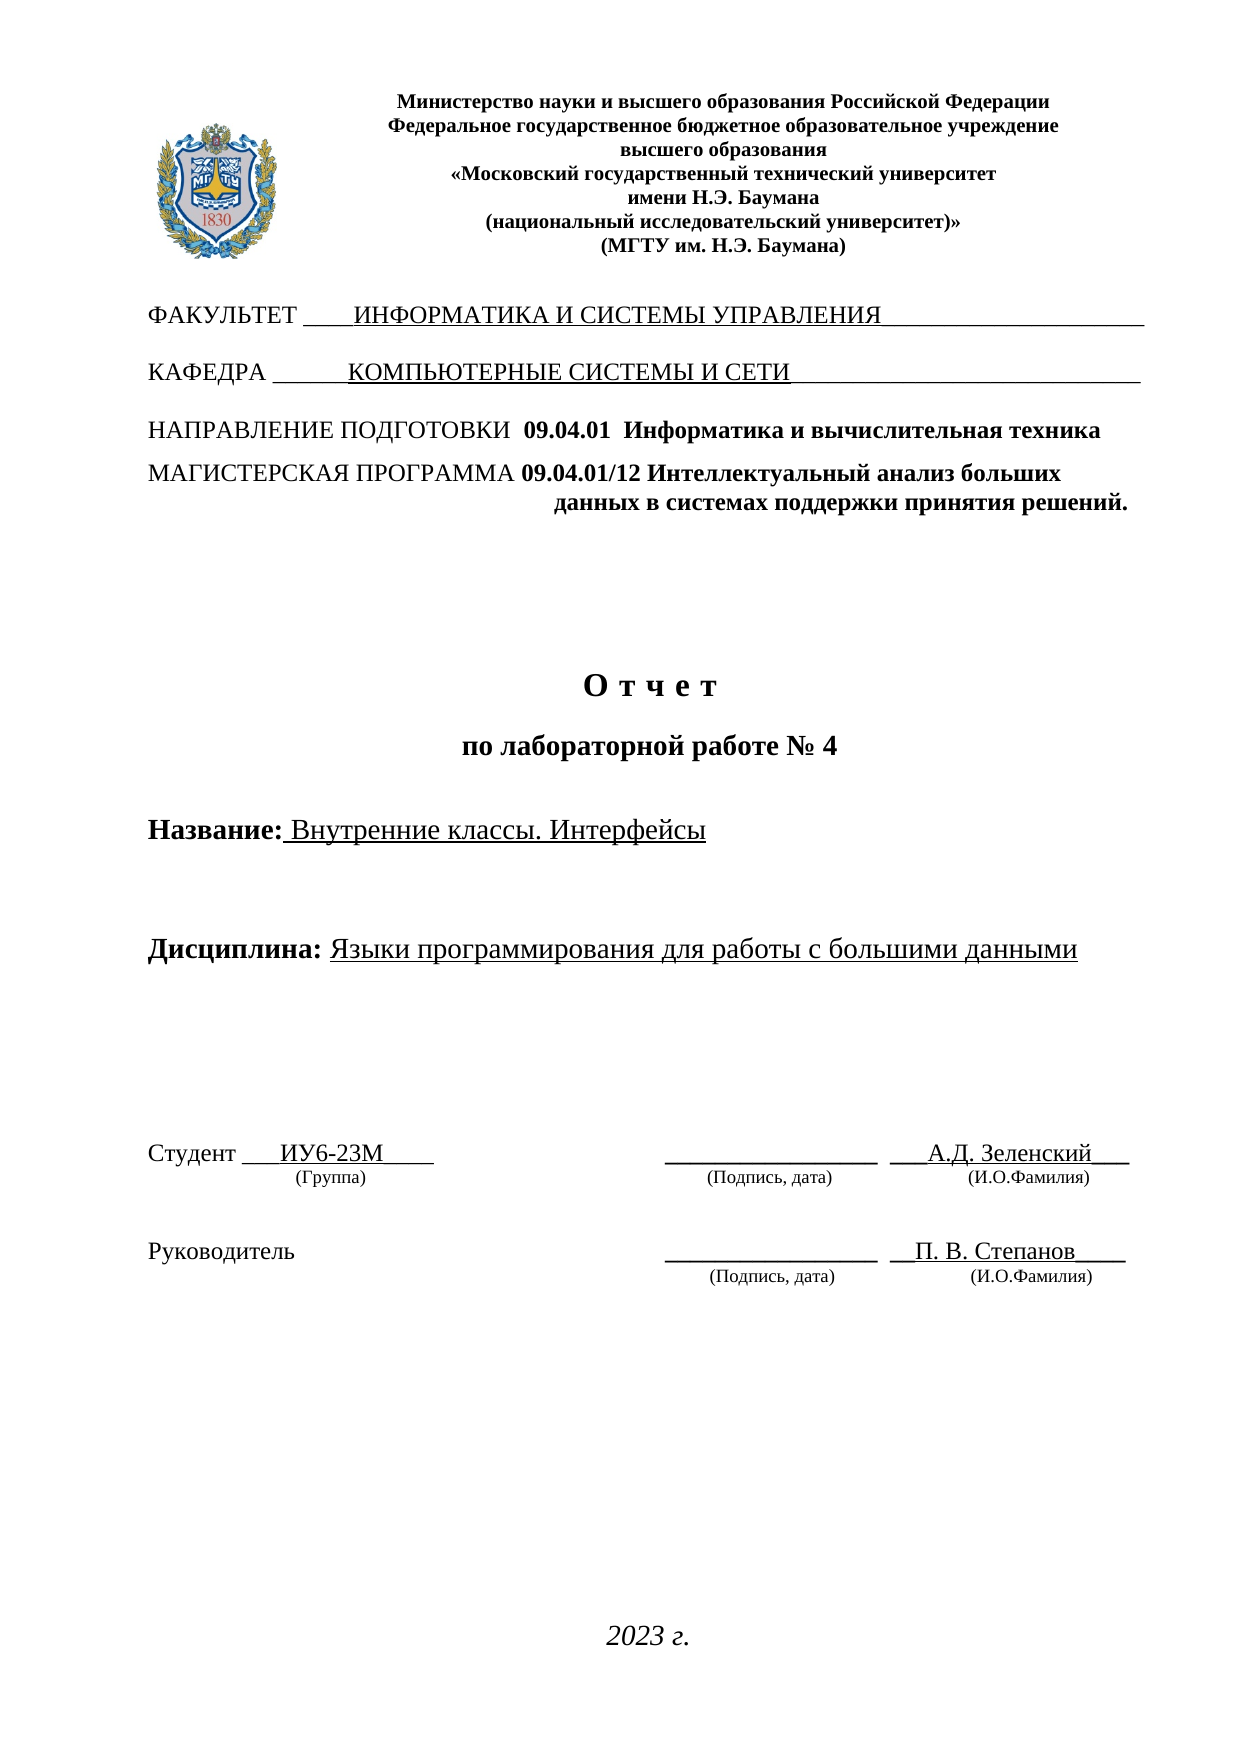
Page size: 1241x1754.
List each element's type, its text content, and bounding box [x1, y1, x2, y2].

text Руководитель _________________ __П. В. Степанов____ [148, 1236, 1152, 1265]
text Отчет [148, 665, 1152, 703]
text МАГИСТЕРСКАЯ ПРОГРАММА 09.04.01/12 Интеллектуальный анализ больших [148, 458, 1152, 487]
table_header Министерство науки и высшего образования Российской Федерации Федеральное государственное бюджетное образовательное учреждение высшего образования «Московский государственный технический университет имени Н.Э. Баумана (национальный исследовательский университет)» (МГТУ им. Н.Э. Баумана) [295, 89, 1152, 259]
text (Группа) (Подпись, дата) (И.О.Фамилия) [222, 1166, 1093, 1188]
text Студент ___ИУ6-23М____ _________________ ___А.Д. Зеленский___ [148, 1138, 1152, 1166]
text Дисциплина: Языки программирования для работы с большими данными [148, 932, 1152, 965]
text ФАКУЛЬТЕТ ____ИНФОРМАТИКА И СИСТЕМЫ УПРАВЛЕНИЯ_____________________ [148, 300, 1152, 328]
text Название: Внутренние классы. Интерфейсы [148, 812, 1152, 845]
text по лабораторной работе № 4 [148, 728, 1152, 762]
text (Подпись, дата) (И.О.Фамилия) [148, 1265, 1093, 1286]
table_header [148, 89, 295, 259]
picture [156, 123, 277, 257]
text НАПРАВЛЕНИЕ ПОДГОТОВКИ 09.04.01 Информатика и вычислительная техника [148, 415, 1152, 443]
text данных в системах поддержки принятия решений. [148, 487, 1152, 515]
text КАФЕДРА ______КОМПЬЮТЕРНЫЕ СИСТЕМЫ И СЕТИ____________________________ [148, 357, 1152, 386]
